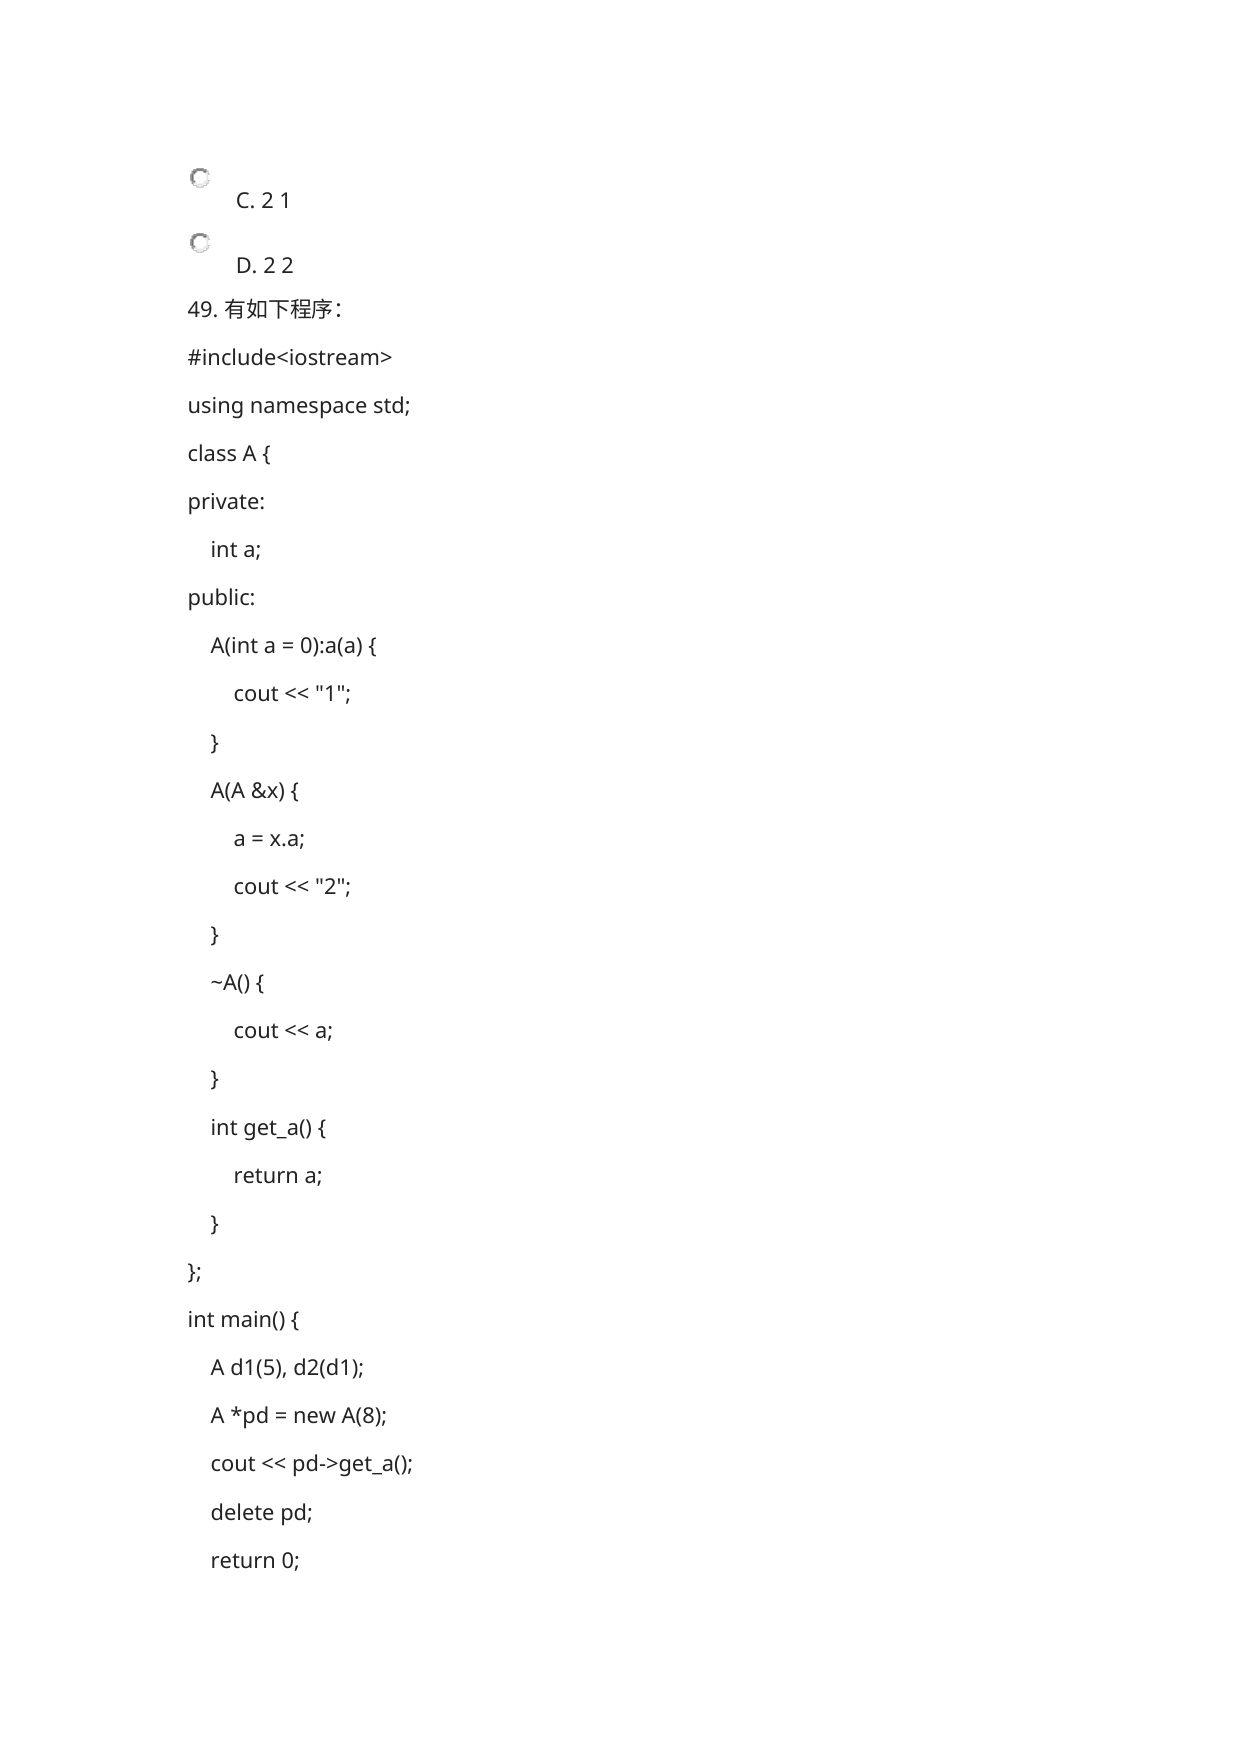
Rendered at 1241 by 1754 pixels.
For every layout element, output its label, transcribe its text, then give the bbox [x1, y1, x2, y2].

text A d1(5), d2(d1); [187, 1351, 1053, 1383]
text A *pd = new A(8); [187, 1399, 1053, 1431]
text } [187, 1062, 1053, 1094]
text return 0; [187, 1543, 1053, 1576]
text } [187, 1206, 1053, 1239]
text }; [187, 1254, 1053, 1287]
text int get_a() { [187, 1110, 1053, 1143]
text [187, 162, 1053, 292]
text a = x.a; [187, 821, 1053, 854]
text int main() { [187, 1303, 1053, 1335]
text delete pd; [187, 1495, 1053, 1528]
text cout << "2"; [187, 869, 1053, 902]
text private: [187, 484, 1053, 517]
text ~A() { [187, 966, 1053, 998]
text public: [187, 581, 1053, 613]
text cout << "1"; [187, 677, 1053, 709]
text return a; [187, 1158, 1053, 1191]
text A(A &x) { [187, 773, 1053, 806]
text cout << a; [187, 1014, 1053, 1046]
text A(int a = 0):a(a) { [187, 629, 1053, 661]
text #include<iostream> [187, 340, 1053, 373]
text using namespace std; [187, 388, 1053, 421]
text 49. 有如下程序： [187, 292, 1053, 324]
text } [187, 918, 1053, 950]
text } [187, 725, 1053, 758]
text int a; [187, 533, 1053, 565]
text cout << pd->get_a(); [187, 1447, 1053, 1479]
text class A { [187, 436, 1053, 469]
